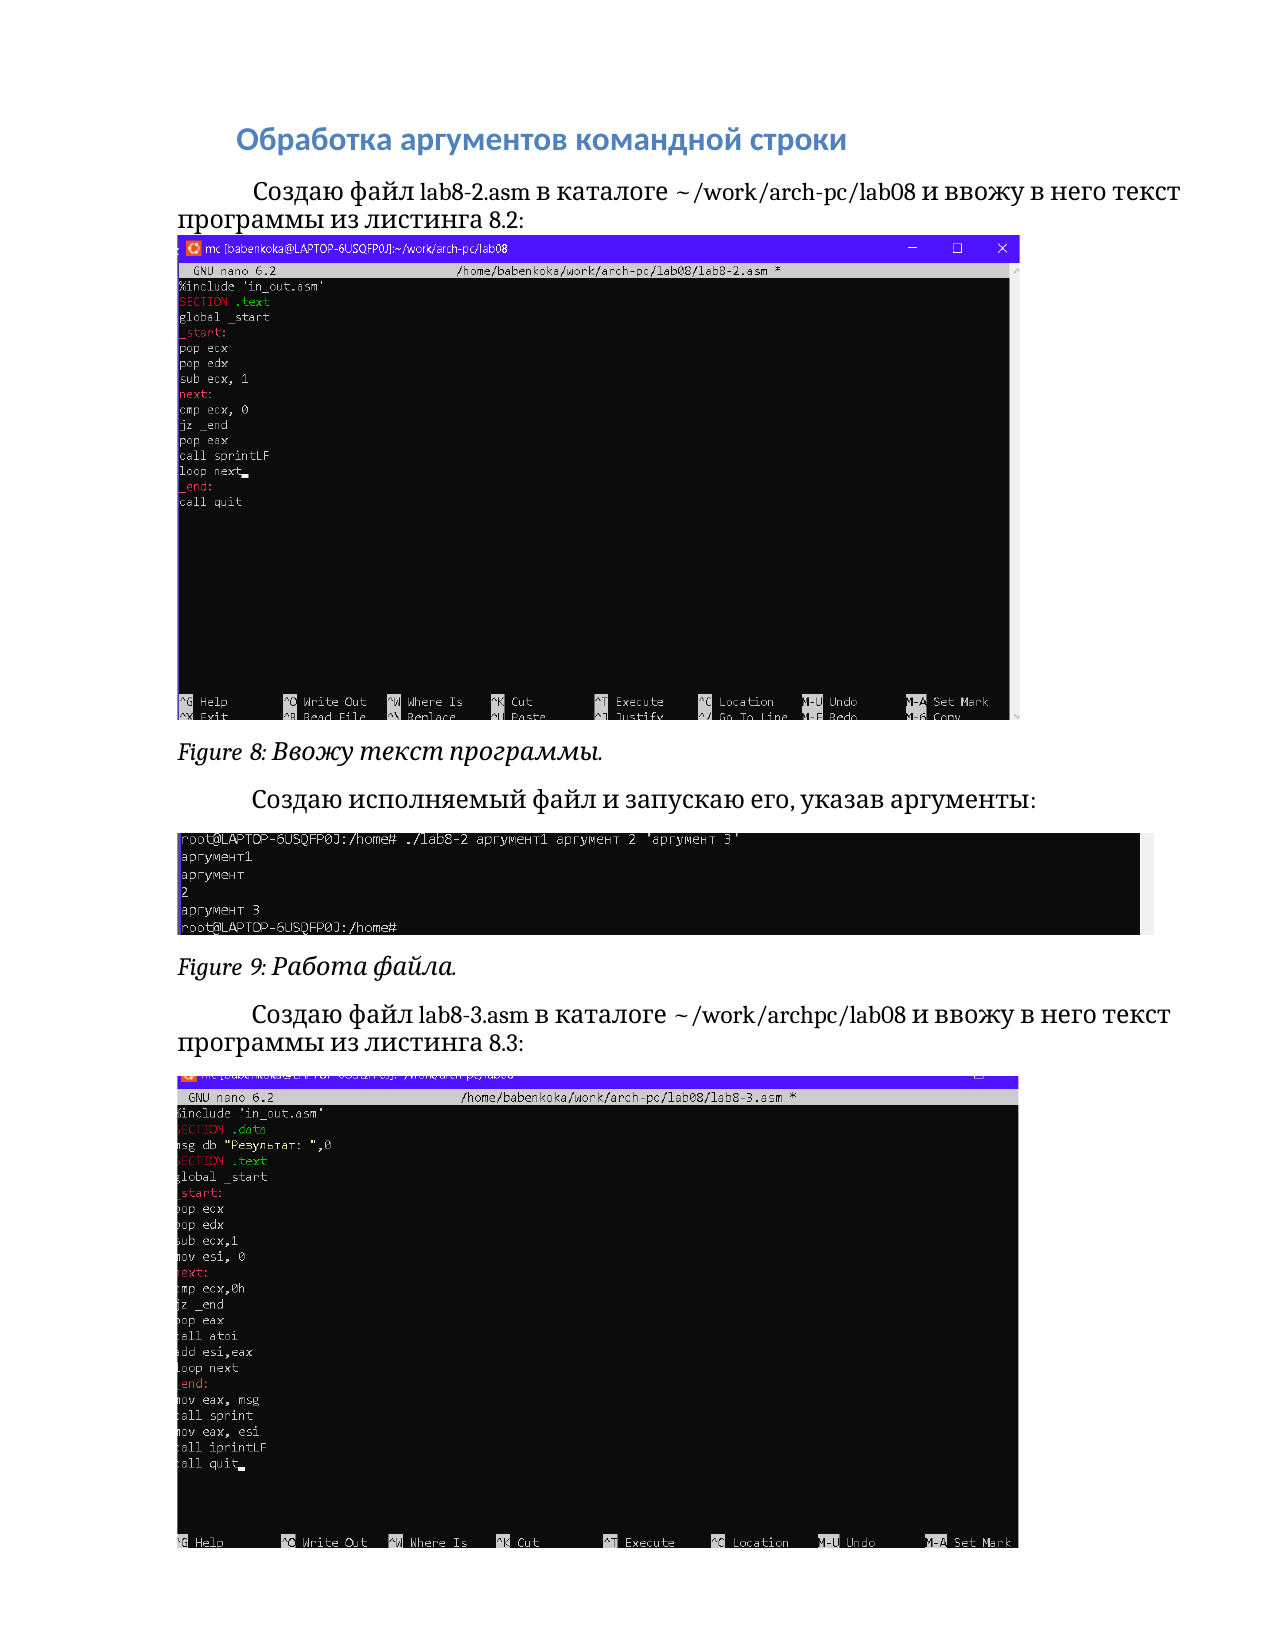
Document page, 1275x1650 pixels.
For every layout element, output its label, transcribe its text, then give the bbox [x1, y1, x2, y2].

text Figure 9: Работа файла. [177, 953, 1186, 982]
text Создаю файл lab8-3.asm в каталоге ~/work/archpc/lab08 и ввожу в него текст программы из листинга 8.3: [177, 1001, 1186, 1058]
picture [177, 833, 1155, 935]
text Создаю исполняемый файл и запускаю его, указав аргументы: [177, 786, 1186, 814]
text Figure 8: Ввожу текст программы. [177, 738, 1186, 767]
picture [177, 235, 1020, 720]
subtitle Обработка аргументов командной строки [177, 118, 1186, 159]
picture [177, 1076, 1019, 1548]
